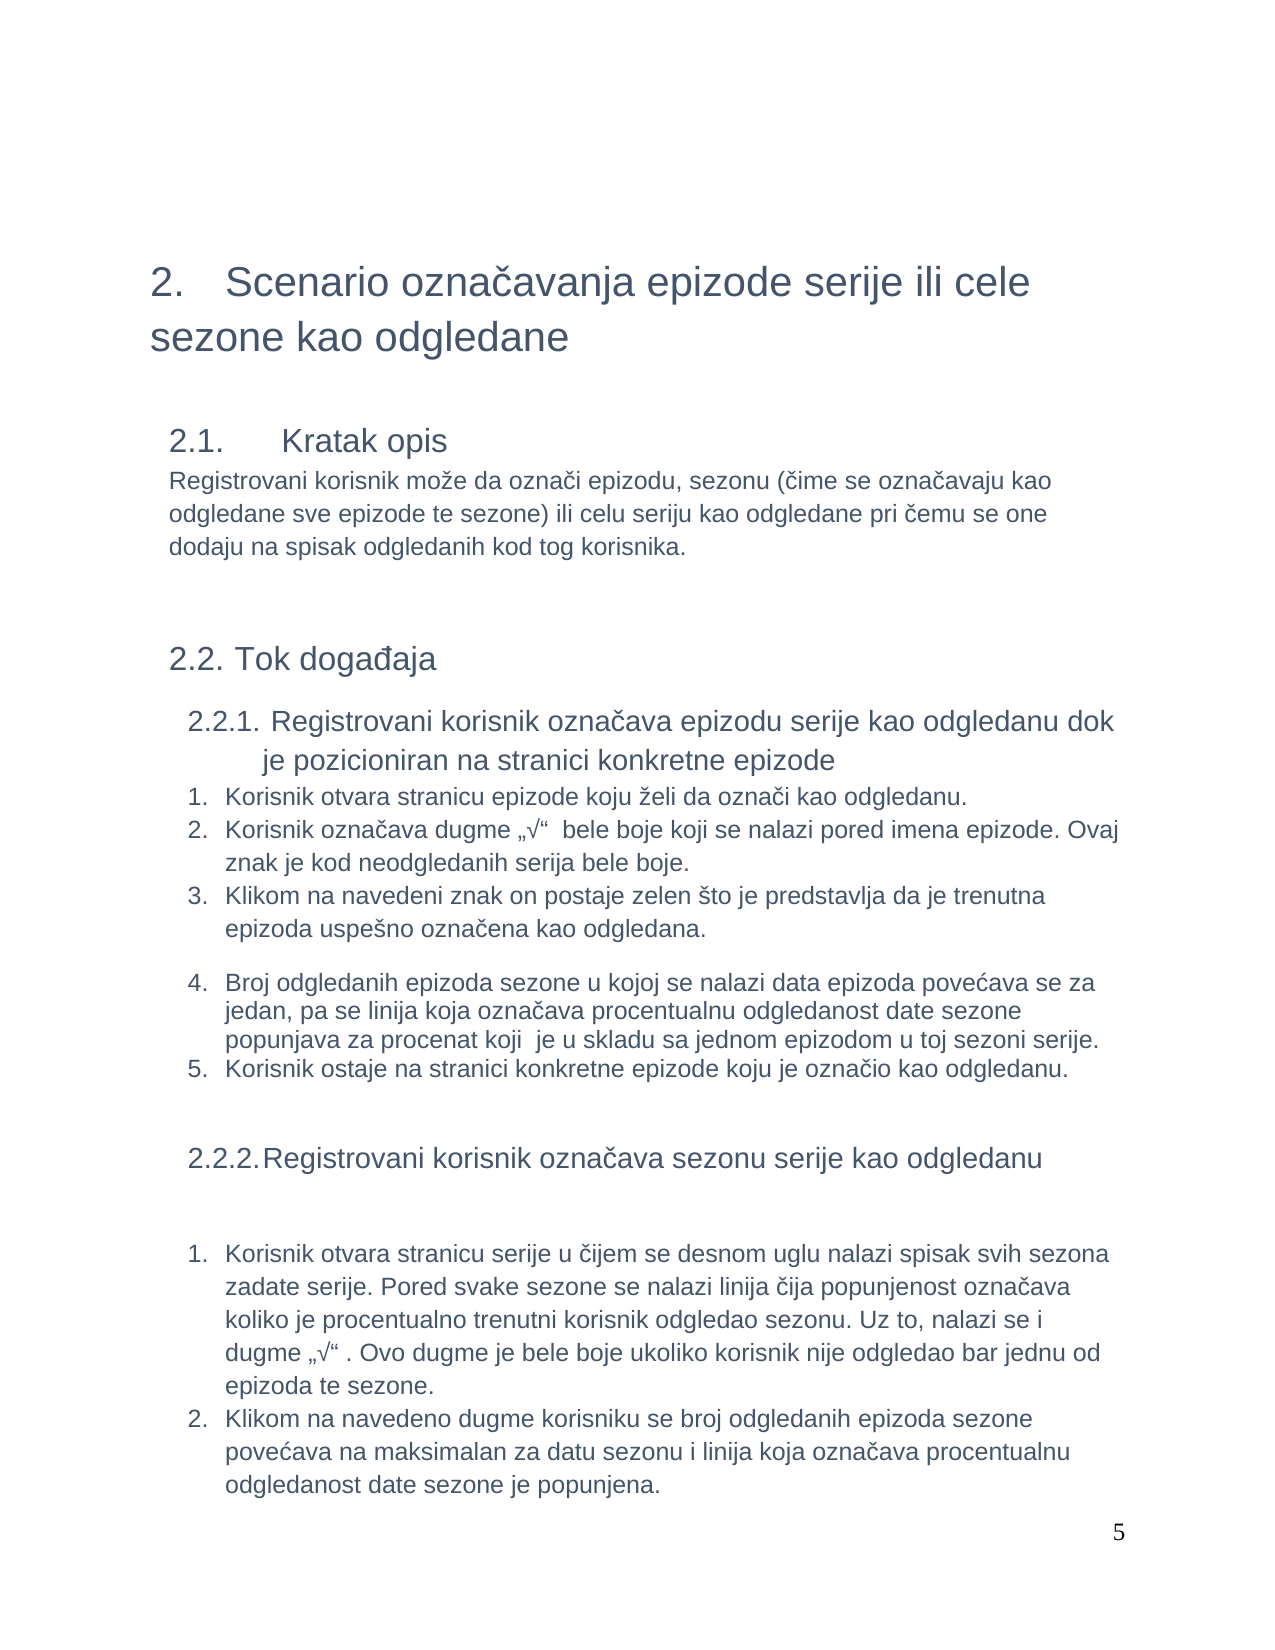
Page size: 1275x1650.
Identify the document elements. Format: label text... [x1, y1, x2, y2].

list Korisnik otvara stranicu serije u čijem se desnom uglu nalazi spisak svih sezona zadate serije. Pored svake sezone se nalazi linija čija popunjenost označava koliko je procentualno trenutni korisnik odgledao sezonu. Uz to, nalazi se i dugme „√“ . Ovo dugme je bele boje ukoliko korisnik nije odgledao bar jednu od epizoda te sezone. [187, 1238, 1125, 1399]
subtitle Registrovani korisnik označava sezonu serije kao odgledanu [187, 1141, 1125, 1174]
list Klikom na navedeno dugme korisniku se broj odgledanih epizoda sezone povećava na maksimalan za datu sezonu i linija koja označava procentualnu odgledanost date sezone je popunjena. [187, 1404, 1125, 1498]
list Korisnik označava dugme „√“ bele boje koji se nalazi pored imena epizode. Ovaj znak je kod neodgledanih serija bele boje. [187, 814, 1125, 876]
subtitle Scenario označavanja epizode serije ili cele sezone kao odgledane [150, 257, 1125, 361]
list Klikom na navedeni znak on postaje zelen što je predstavlja da je trenutna epizoda uspešno označena kao odgledana. [187, 881, 1125, 942]
list Broj odgledanih epizoda sezone u kojoj se nalazi data epizoda povećava se za jedan, pa se linija koja označava procentualnu odgledanost date sezone popunjava za procenat koji je u skladu sa jednom epizodom u toj sezoni serije. [187, 967, 1125, 1054]
subtitle Kratak opis [169, 422, 1125, 460]
subtitle Registrovani korisnik označava epizodu serije kao odgledanu dok je pozicioniran na stranici konkretne epizode [187, 704, 1125, 777]
list Korisnik ostaje na stranici konkretne epizode koju je označio kao odgledanu. [187, 1054, 1125, 1082]
text Registrovani korisnik može da označi epizodu, sezonu (čime se označavaju kao odgledane sve epizode te sezone) ili celu seriju kao odgledane pri čemu se one dodaju na spisak odgledanih kod tog korisnika. [169, 466, 1125, 561]
list Korisnik otvara stranicu epizode koju želi da označi kao odgledanu. [187, 782, 1125, 810]
subtitle Tok događaja [169, 639, 1125, 678]
